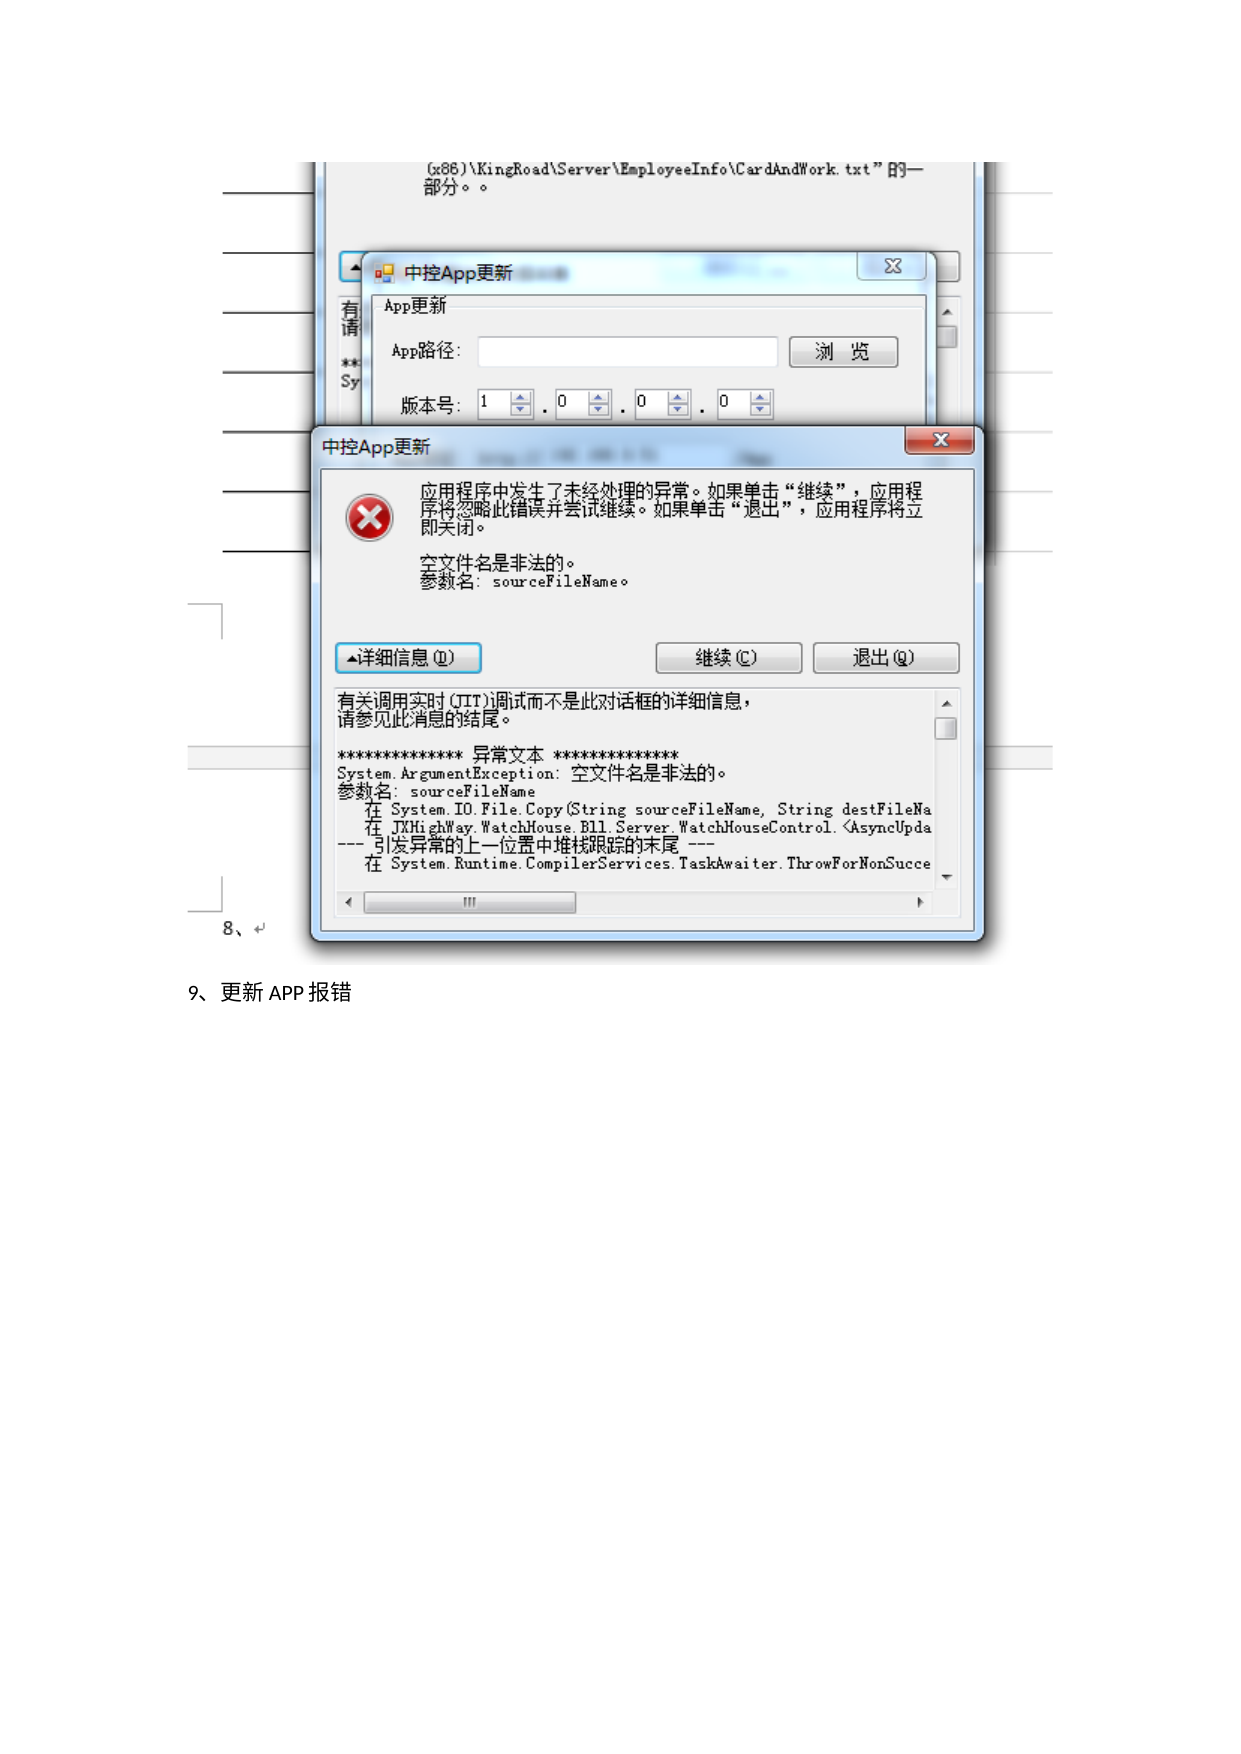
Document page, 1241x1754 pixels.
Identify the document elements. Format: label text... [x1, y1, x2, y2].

picture [187, 162, 1053, 965]
text 9、更新APP报错 [187, 974, 1053, 1007]
